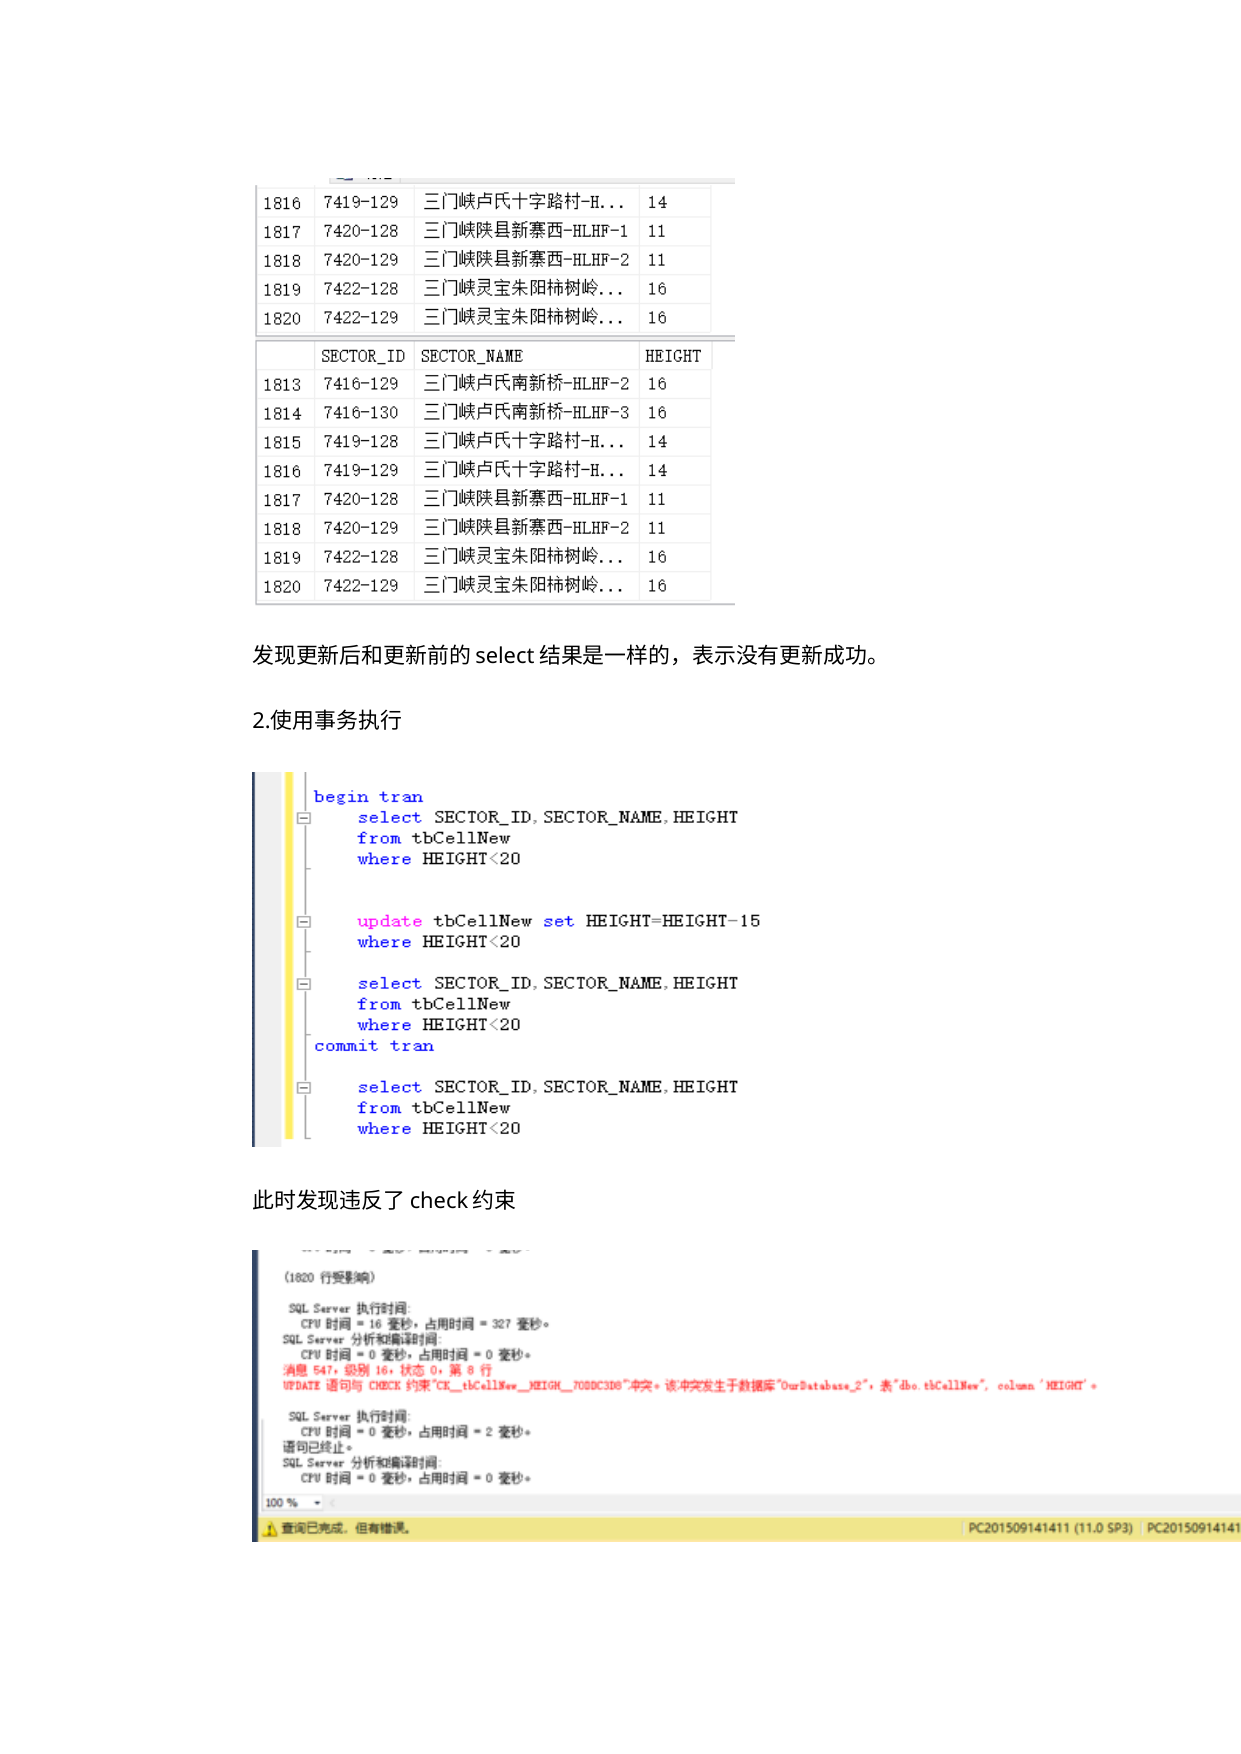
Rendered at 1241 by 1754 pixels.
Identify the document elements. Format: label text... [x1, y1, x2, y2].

picture [252, 1250, 1241, 1542]
picture [252, 178, 735, 606]
text 2.使用事务执行 [208, 697, 1032, 741]
text 发现更新后和更新前的select结果是一样的，表示没有更新成功。 [208, 632, 1032, 676]
text 此时发现违反了check约束 [208, 1177, 1032, 1221]
picture [252, 772, 1105, 1147]
